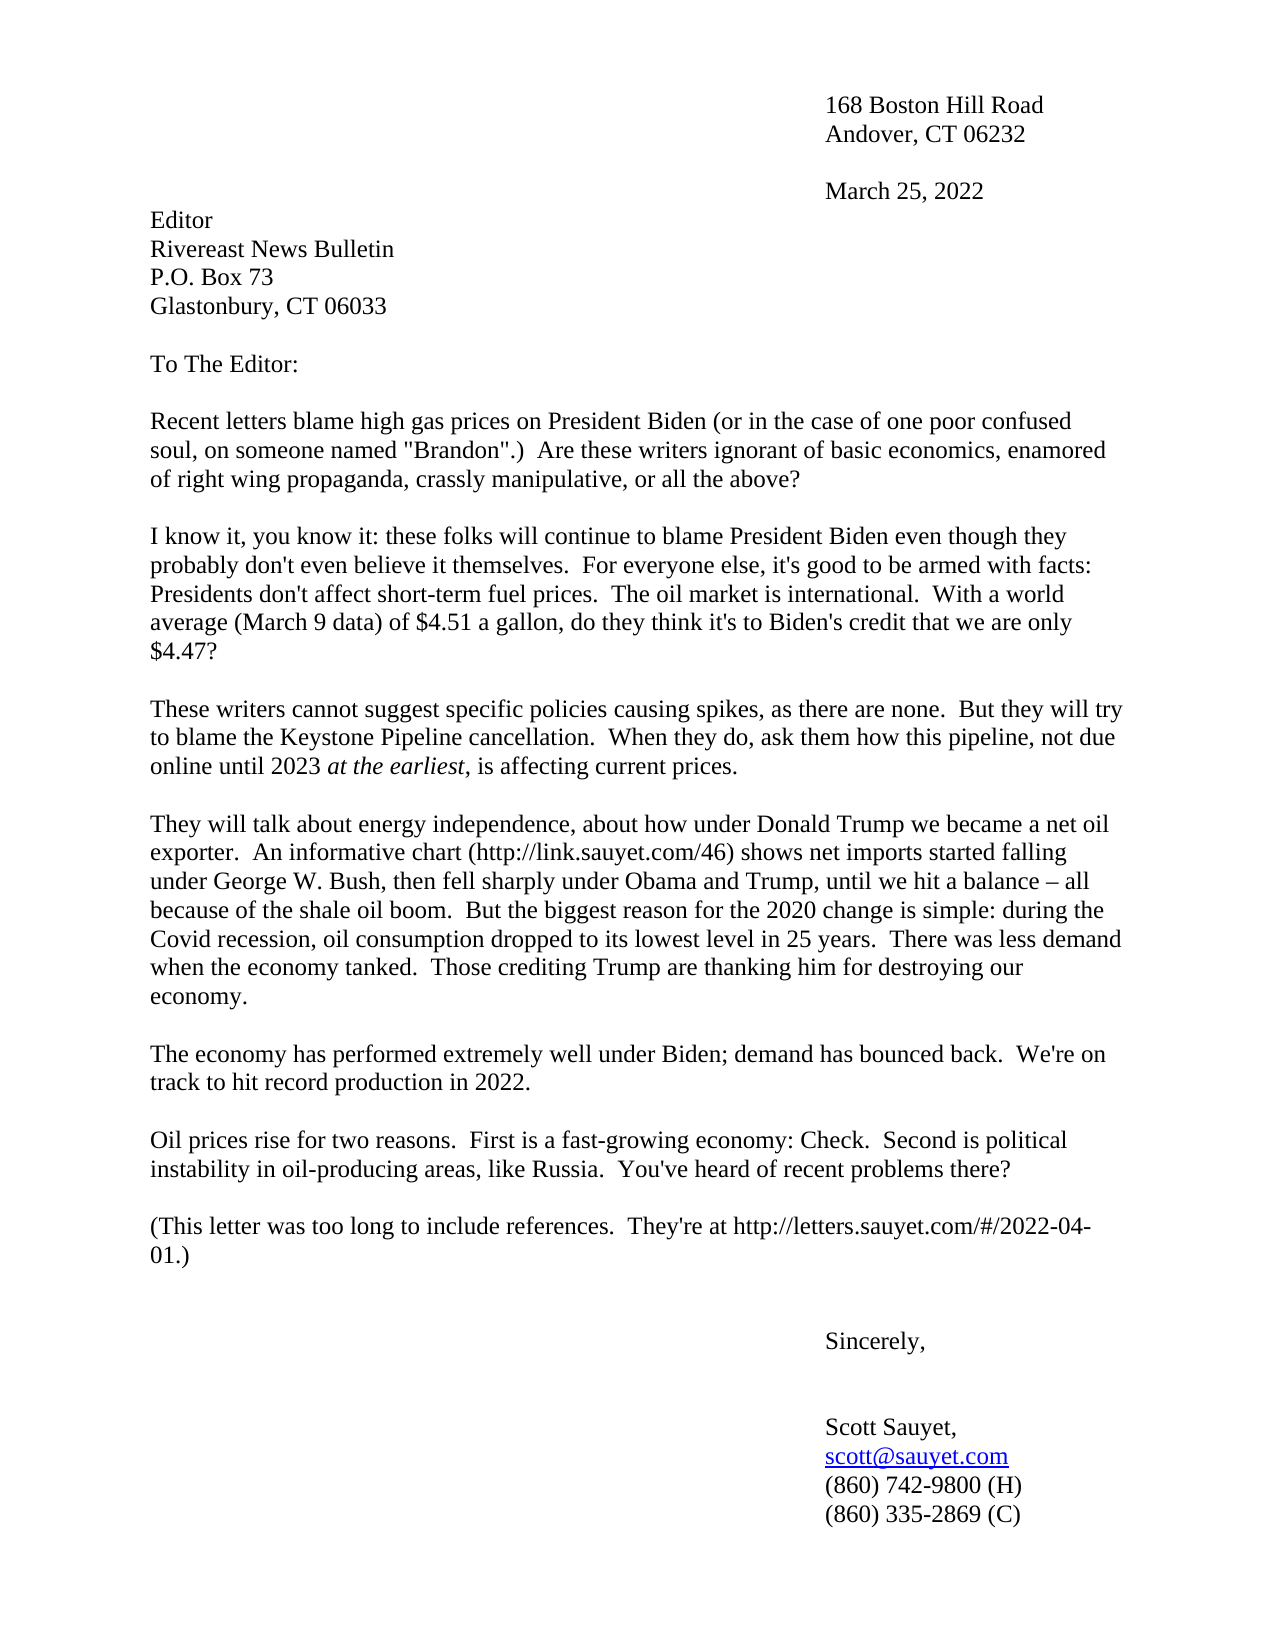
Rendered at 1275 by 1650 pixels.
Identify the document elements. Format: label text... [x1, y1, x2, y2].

text (860) 335-2869 (C) [750, 1499, 1125, 1527]
text (This letter was too long to include references. They're at http://letters.sauyet.com/#/2022-04-01.) [150, 1211, 1125, 1269]
text Andover, CT 06232 [825, 119, 1125, 147]
text The economy has performed extremely well under Biden; demand has bounced back. We're on track to hit record production in 2022. [150, 1039, 1125, 1096]
text (860) 742-9800 (H) [750, 1470, 1125, 1499]
text I know it, you know it: these folks will continue to blame President Biden even though they probably don't even believe it themselves. For everyone else, it's good to be armed with facts: Presidents don't affect short-term fuel prices. The oil market is international. With a world average (March 9 data) of $4.51 a gallon, do they think it's to Biden's credit that we are only $4.47? [150, 521, 1125, 665]
text Recent letters blame high gas prices on President Biden (or in the case of one poor confused soul, on someone named "Brandon".) Are these writers ignorant of basic economics, enamored of right wing propaganda, crassly manipulative, or all the above? [150, 406, 1125, 492]
text These writers cannot suggest specific policies causing spikes, as there are none. But they will try to blame the Keystone Pipeline cancellation. When they do, ask them how this pipeline, not due online until 2023 at the earliest, is affecting current prices. [150, 694, 1125, 780]
text 168 Boston Hill Road [825, 90, 1125, 119]
text They will talk about energy independence, about how under Donald Trump we became a net oil exporter. An informative chart (http://link.sauyet.com/46) shows net imports started falling under George W. Bush, then fell sharply under Obama and Trump, until we hit a balance – all because of the shale oil boom. But the biggest reason for the 2020 change is simple: during the Covid recession, oil consumption dropped to its lowest level in 25 years. There was less demand when the economy tanked. Those crediting Trump are thanking him for destroying our economy. [150, 809, 1125, 1010]
text scott@sauyet.com [825, 1441, 1125, 1470]
text Editor [150, 205, 1125, 234]
text Glastonbury, CT 06033 [150, 291, 1125, 320]
text Rivereast News Bulletin [150, 234, 1125, 262]
text Sincerely, [750, 1326, 1125, 1355]
text Oil prices rise for two reasons. First is a fast-growing economy: Check. Second is political instability in oil-producing areas, like Russia. You've heard of recent problems there? [150, 1125, 1125, 1182]
text To The Editor: [150, 349, 1125, 377]
text Scott Sauyet, [825, 1412, 1125, 1441]
text March 25, 2022 [825, 176, 1125, 205]
text P.O. Box 73 [150, 262, 1125, 291]
